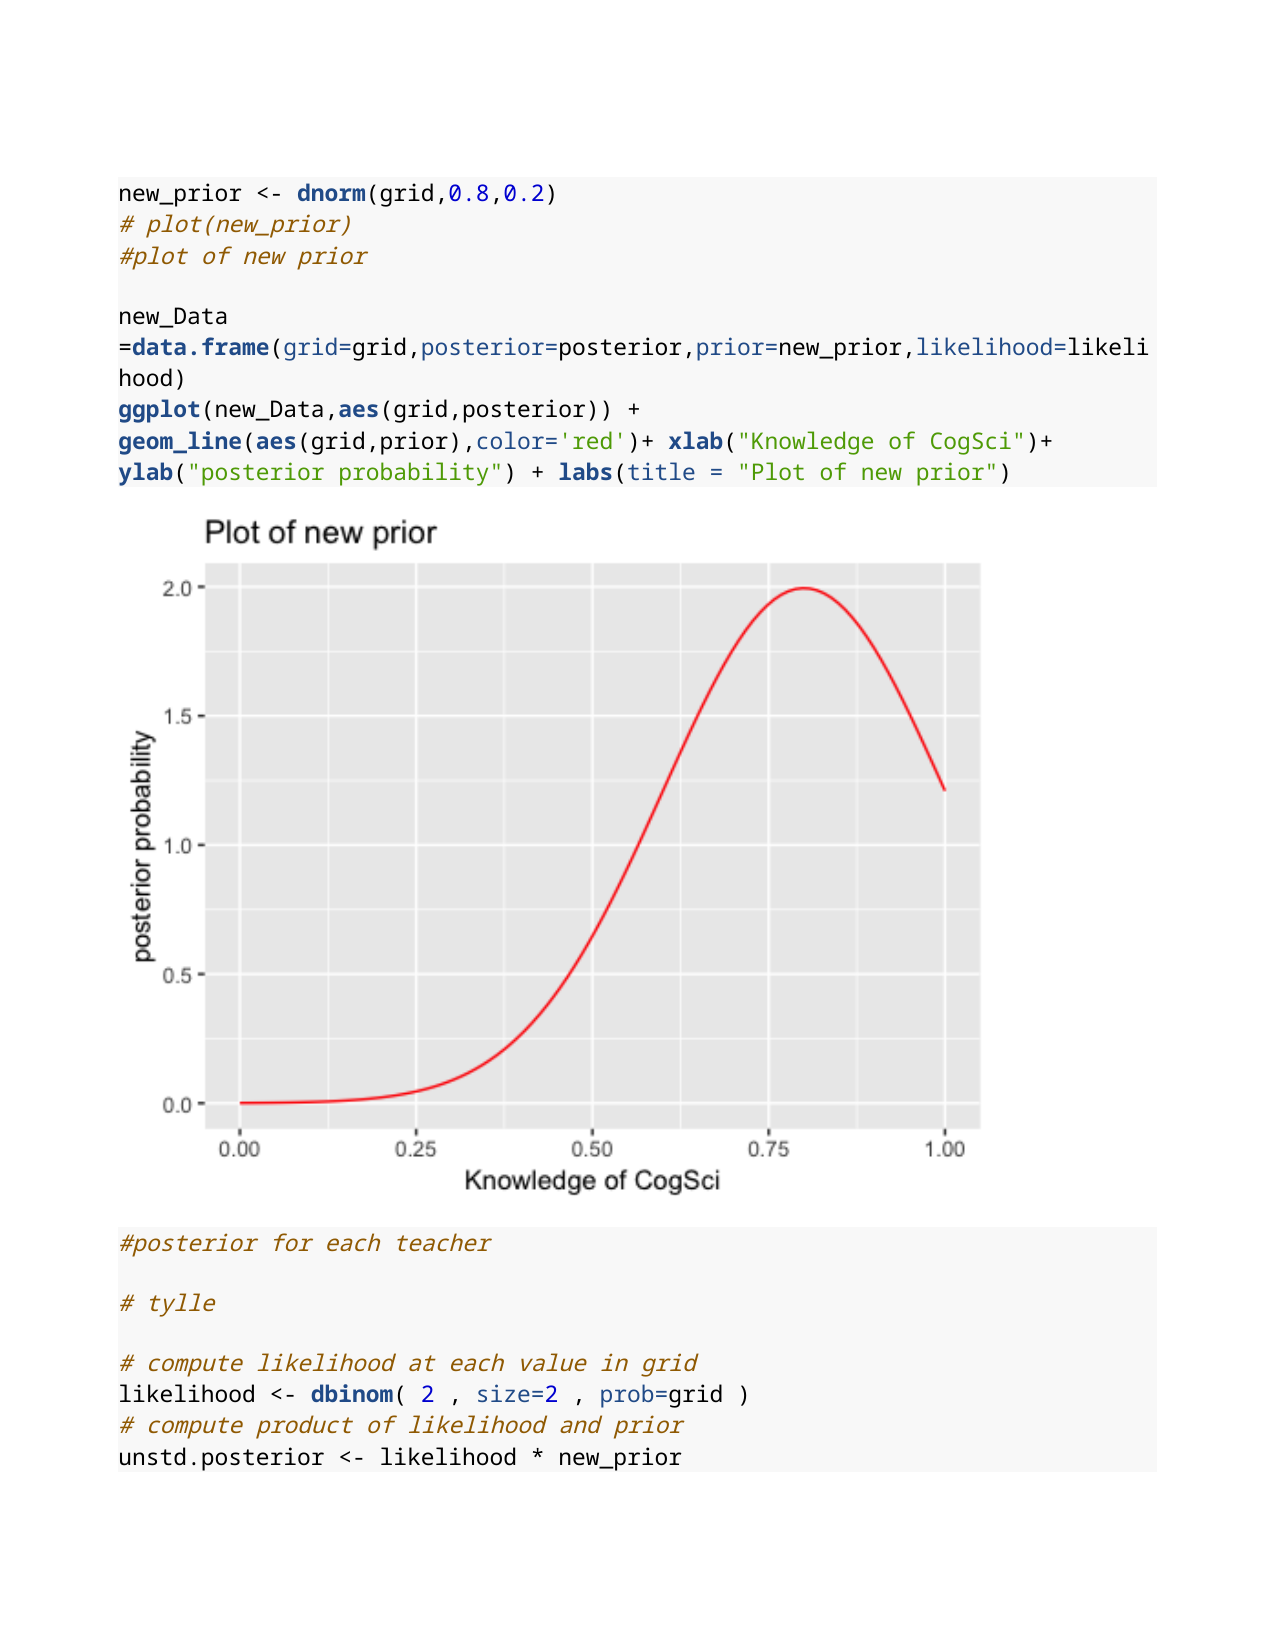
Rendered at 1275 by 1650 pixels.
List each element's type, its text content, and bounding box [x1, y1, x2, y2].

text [118, 1227, 1157, 1472]
text new_prior <- dnorm(grid,0.8,0.2) # plot(new_prior) #plot of new prior new_Data=data.frame(grid=grid,posterior=posterior,prior=new_prior,likelihood=likelihood) ggplot(new_Data,aes(grid,posterior)) + geom_line(aes(grid,prior),color='red')+ xlab("Knowledge of CogSci")+ ylab("posterior probability") + labs(title = "Plot of new prior") [118, 177, 1157, 487]
picture [118, 508, 994, 1208]
